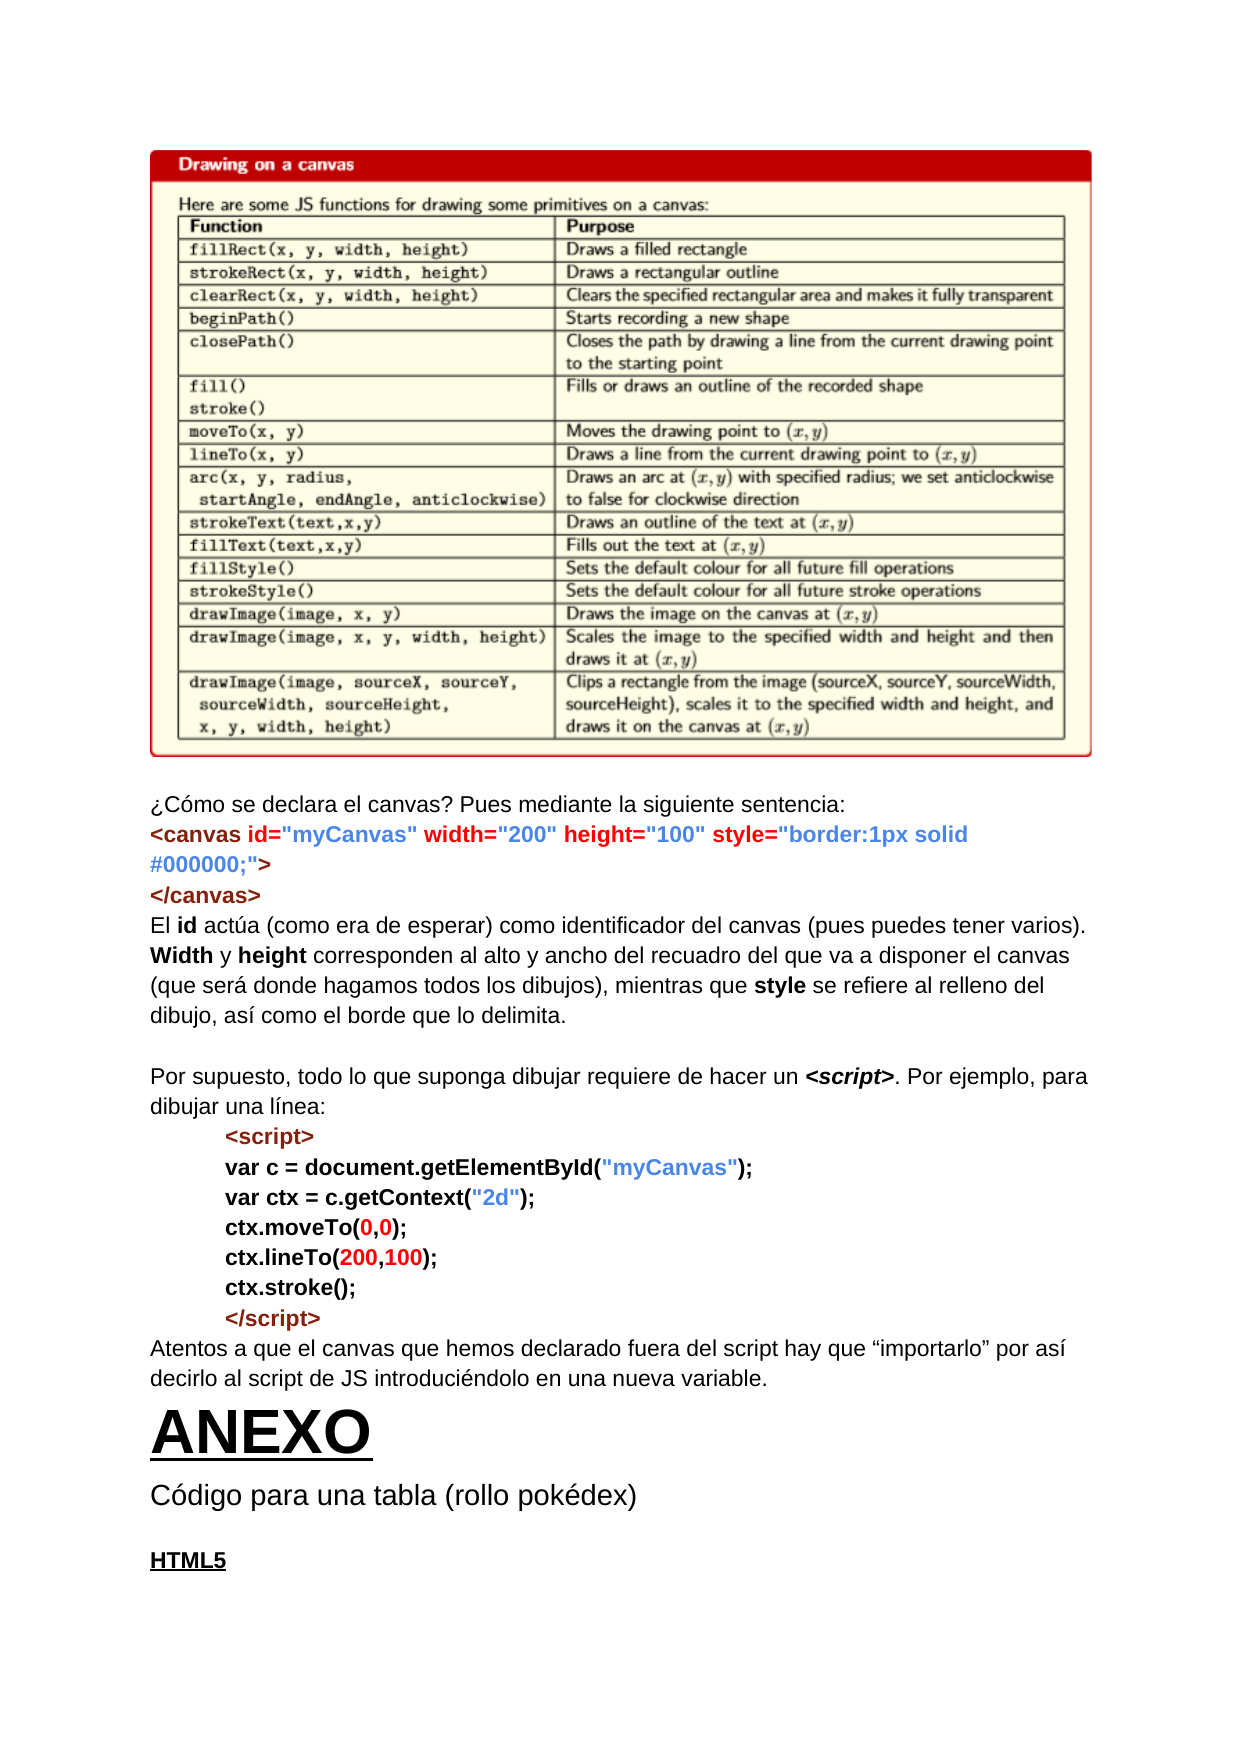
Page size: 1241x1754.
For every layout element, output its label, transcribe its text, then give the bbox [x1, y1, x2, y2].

text Por supuesto, todo lo que suponga dibujar requiere de hacer un <script>. Por ejemplo, para dibujar una línea: [150, 1063, 1090, 1119]
text Atentos a que el canvas que hemos declarado fuera del script hay que “importarlo” por así decirlo al script de JS introduciéndolo en una nueva variable. [150, 1335, 1090, 1391]
text </script> [225, 1304, 1090, 1331]
text var c = document.getElementById("myCanvas"); [225, 1153, 1090, 1180]
text ANEXO [150, 1395, 1090, 1467]
picture [150, 150, 1092, 757]
text <canvas id="myCanvas" width="200" height="100" style="border:1px solid #000000;"> [150, 821, 1090, 878]
text HTML5 [150, 1547, 1090, 1573]
text ctx.lineTo(200,100); [225, 1244, 1090, 1271]
text var ctx = c.getContext("2d"); [225, 1184, 1090, 1210]
text El id actúa (como era de esperar) como identificador del canvas (pues puedes tener varios). Width y height corresponden al alto y ancho del recuadro del que va a disponer el canvas (que será donde hagamos todos los dibujos), mientras que style se refiere al relleno del dibujo, así como el borde que lo delimita. [150, 912, 1090, 1029]
text Código para una tabla (rollo pokédex) [150, 1478, 1090, 1511]
text ctx.stroke(); [225, 1274, 1090, 1301]
text </canvas> [150, 882, 1090, 908]
text <script> [225, 1123, 1090, 1150]
text ctx.moveTo(0,0); [225, 1214, 1090, 1240]
text ¿Cómo se declara el canvas? Pues mediante la siguiente sentencia: [150, 791, 1090, 817]
